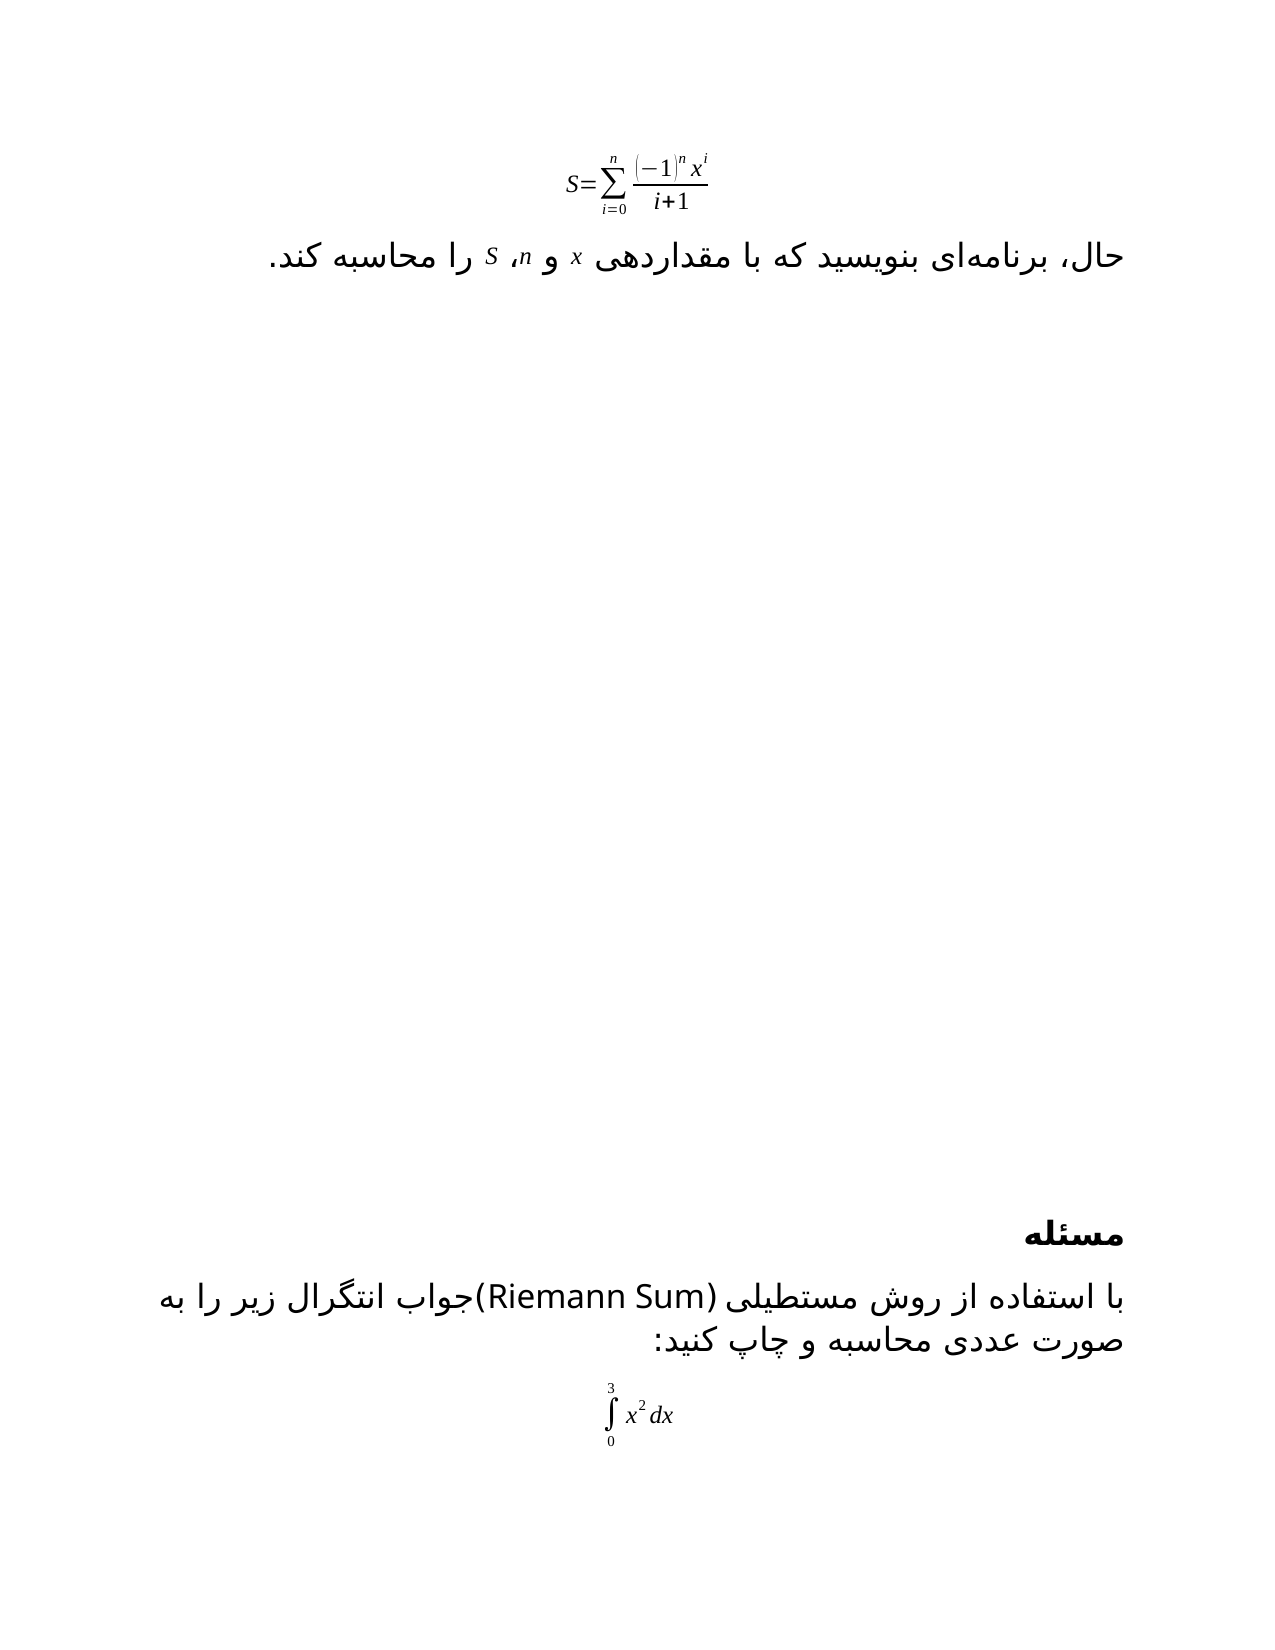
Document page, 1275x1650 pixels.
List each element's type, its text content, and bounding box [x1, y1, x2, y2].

text با استفاده از روش مستطیلی (Riemann Sum)جواب انتگرال زیر را به صورت عددی محاسبه و چاپ کنید: [150, 1272, 1125, 1360]
text مسئله [150, 1214, 1125, 1253]
text حال، برنامه‌ای بنویسید که با مقداردهی و ، را محاسبه کند. [150, 237, 1125, 276]
